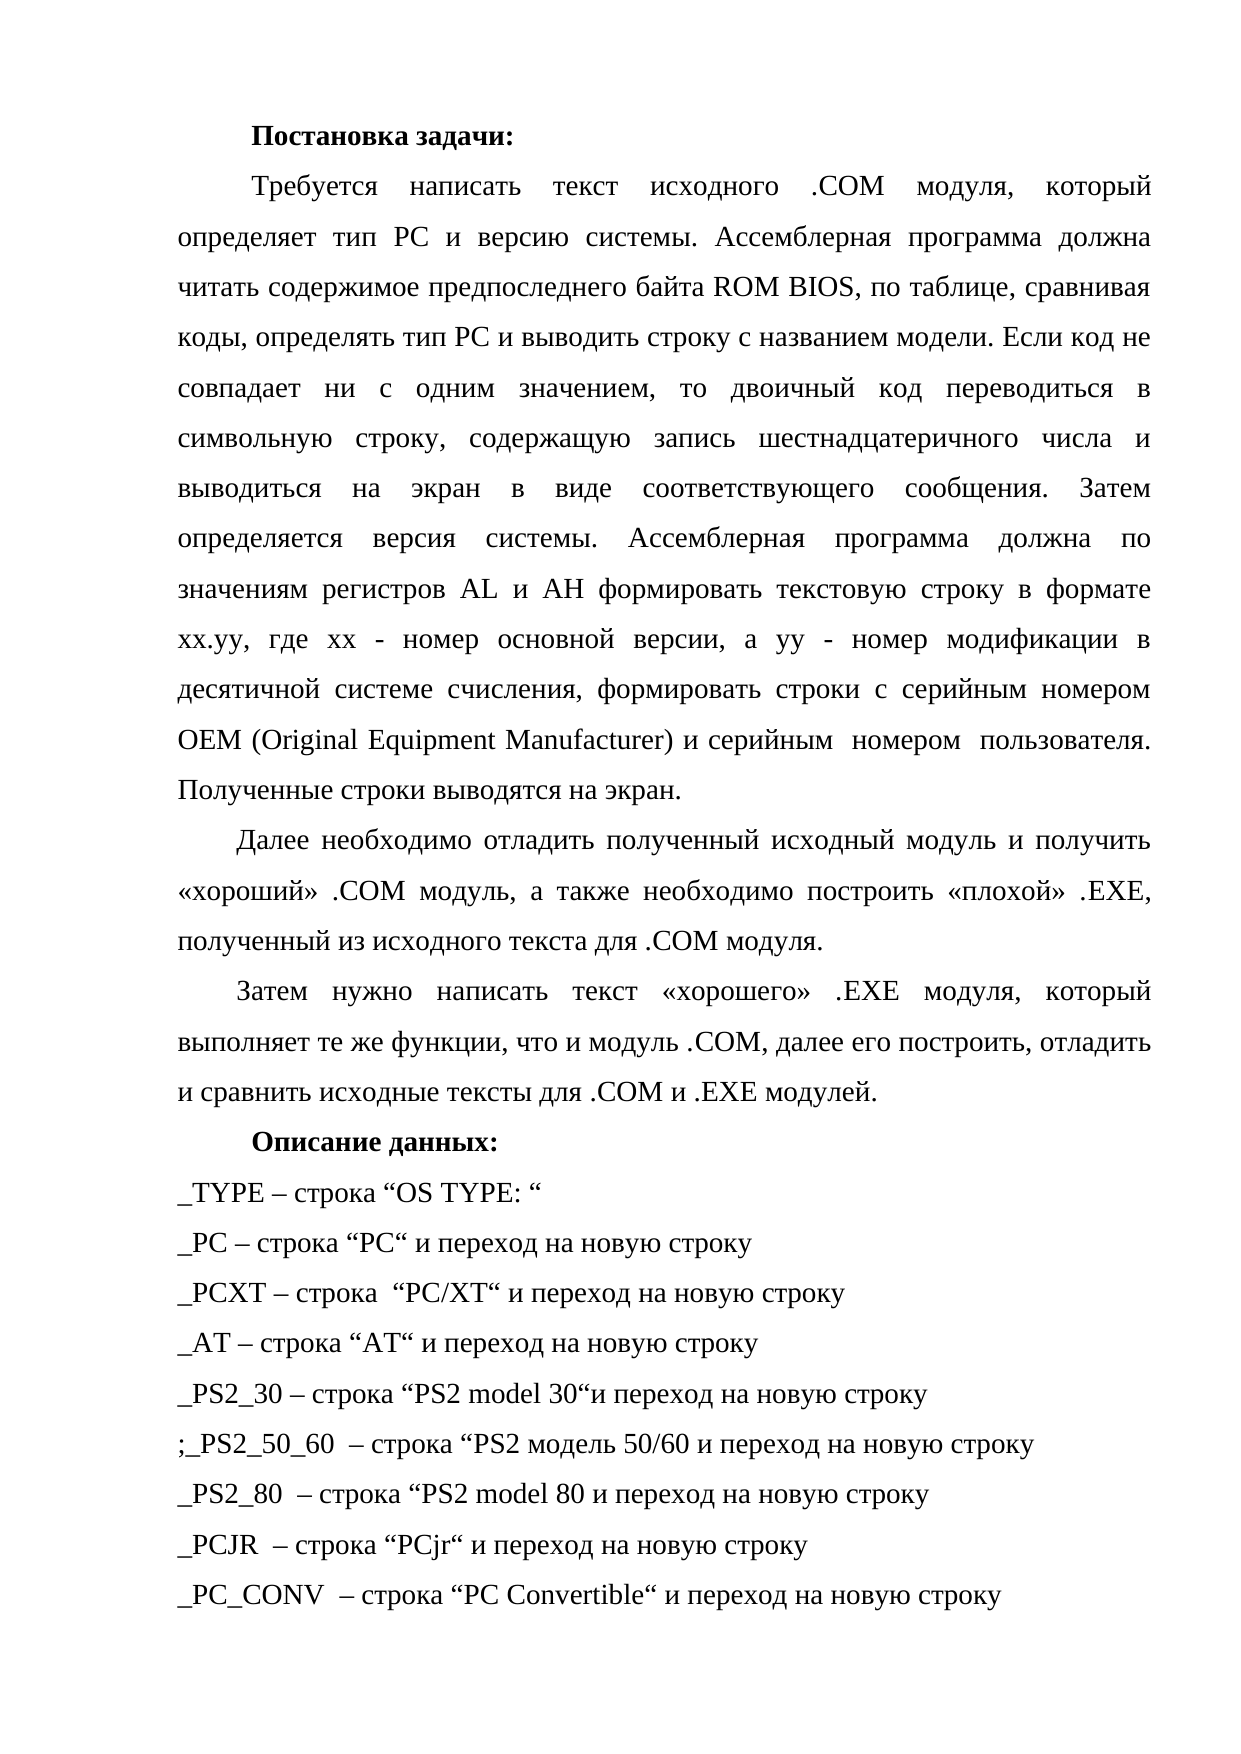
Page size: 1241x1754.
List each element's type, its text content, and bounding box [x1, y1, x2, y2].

text _PS2_30 – строка “PS2 model 30“и переход на новую строку [177, 1376, 1152, 1409]
text _PCJR – строка “PCjr“ и переход на новую строку [177, 1527, 1152, 1560]
text Описание данных: [177, 1124, 1152, 1158]
text _PCXT – строка “PC/XT“ и переход на новую строку [177, 1275, 1152, 1309]
text _AT – строка “AT“ и переход на новую строку [177, 1326, 1152, 1359]
text Далее необходимо отладить полученный исходный модуль и получить «хороший» .COM модуль, а также необходимо построить «плохой» .EXE, полученный из исходного текста для .COM модуля. [177, 822, 1152, 957]
text Постановка задачи: [177, 118, 1152, 152]
text ;_PS2_50_60 – строка “PS2 модель 50/60 и переход на новую строку [177, 1426, 1152, 1460]
text _TYPE – строка “OS TYPE: “ [177, 1175, 1152, 1208]
text _PC – строка “PC“ и переход на новую строку [177, 1225, 1152, 1258]
text _PS2_80 – строка “PS2 model 80 и переход на новую строку [177, 1477, 1152, 1510]
text Требуется написать текст исходного .COM модуля, который определяет тип PC и версию системы. Ассемблерная программа должна читать содержимое предпоследнего байта ROM BIOS, по таблице, сравнивая коды, определять тип РС и выводить строку с названием модели. Если код не совпадает ни с одним значением, то двоичный код переводиться в символьную строку, содержащую запись шестнадцатеричного числа и выводиться на экран в виде соответствующего сообщения. Затем определяется версия системы. Ассемблерная программа должна по значениям регистров AL и AH формировать текстовую строку в формате xx.yy, где xx - номер основной версии, а yy - номер модификации в десятичной системе счисления, формировать строки с серийным номером OEM (Original Equipment Manufacturer) и серийным номером пользователя. Полученные строки выводятся на экран. [177, 168, 1152, 806]
text _PC_CONV – строка “PC Convertible“ и переход на новую строку [177, 1577, 1152, 1611]
text Затем нужно написать текст «хорошего» .EXE модуля, который выполняет те же функции, что и модуль .COM, далее его построить, отладить и сравнить исходные тексты для .COM и .EXE модулей. [177, 973, 1152, 1108]
